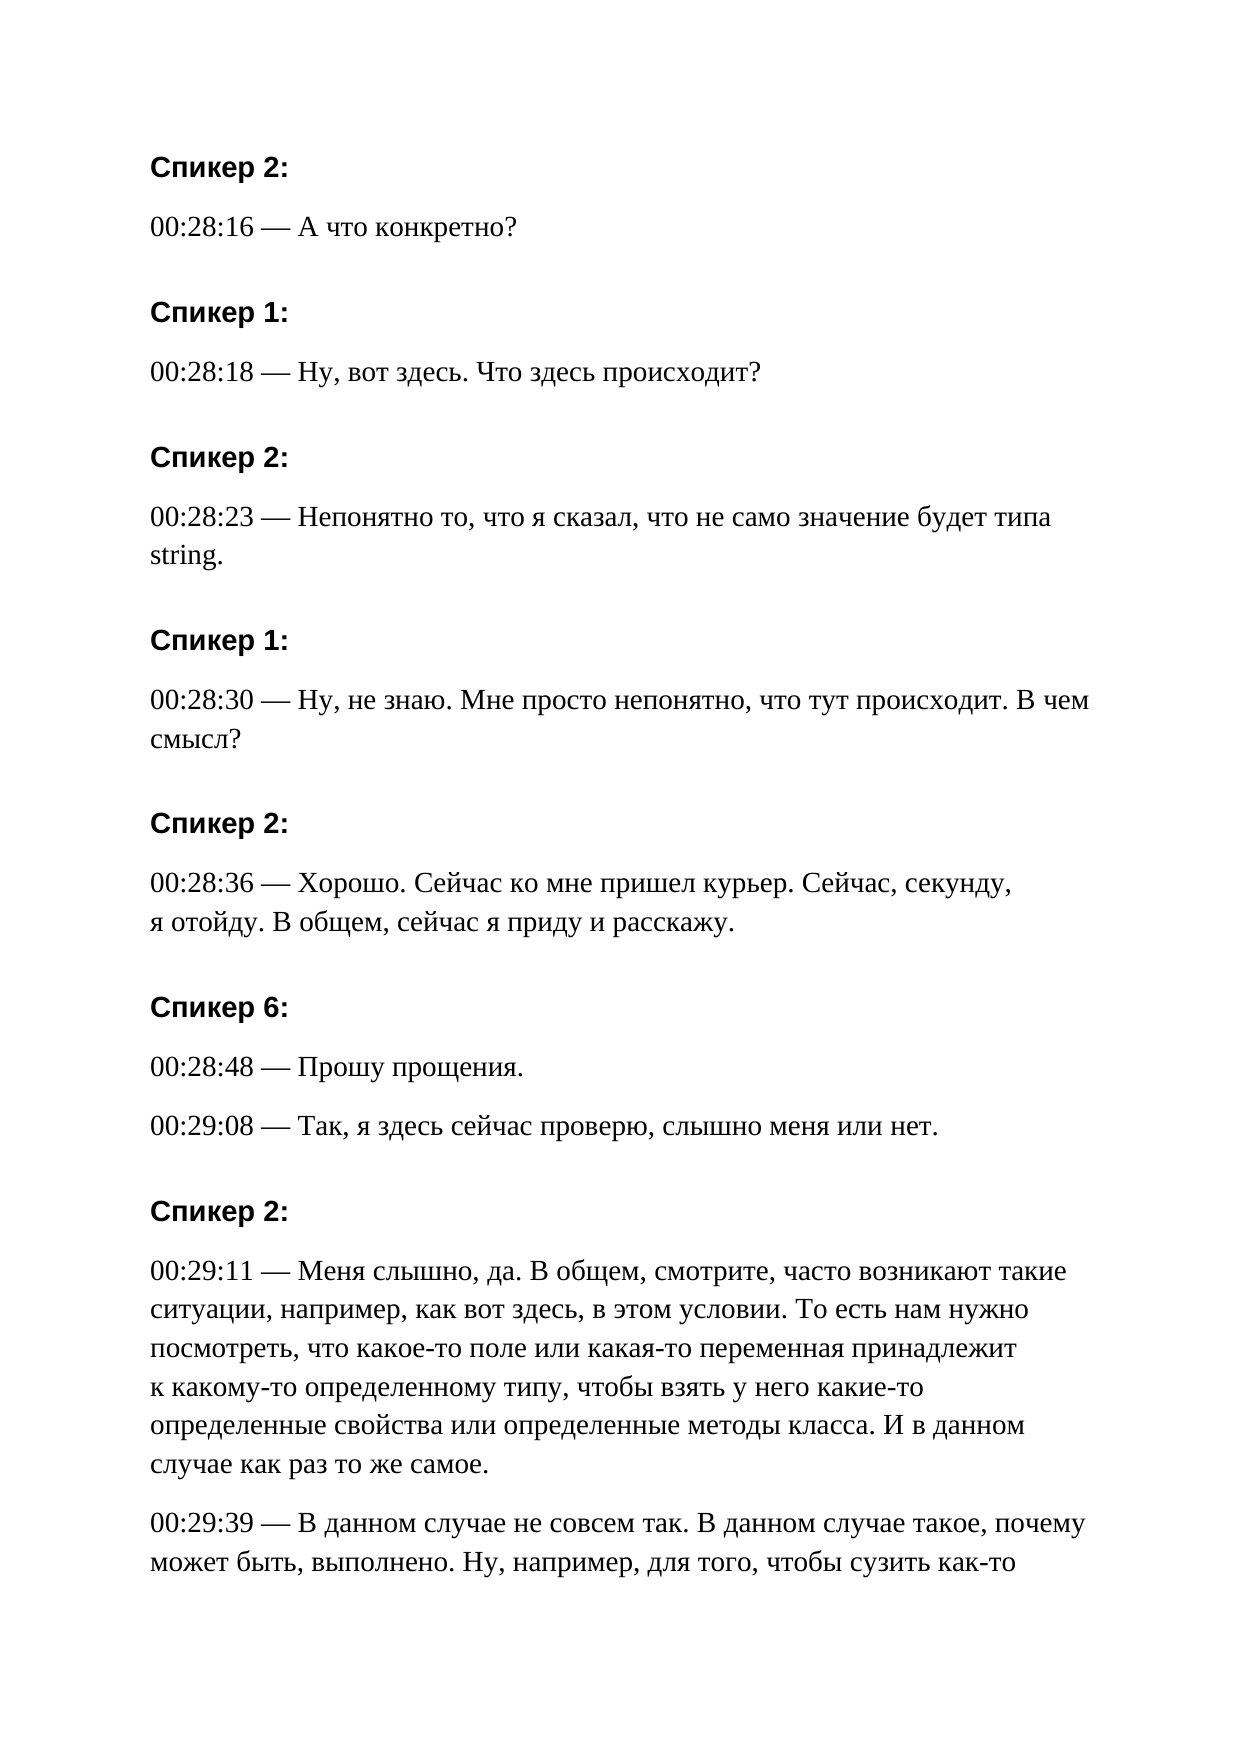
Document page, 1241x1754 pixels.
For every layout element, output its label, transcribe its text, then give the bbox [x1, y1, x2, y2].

text Спикер 2: [150, 1194, 1090, 1227]
text Спикер 2: [150, 806, 1090, 840]
text 00:28:16 — А что конкретно? [150, 209, 1090, 243]
text 00:29:08 — Так, я здесь сейчас проверю, слышно меня или нет. [150, 1108, 1090, 1142]
text Спикер 1: [150, 295, 1090, 328]
text 00:28:18 — Ну, вот здесь. Что здесь происходит? [150, 354, 1090, 388]
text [150, 1505, 1090, 1577]
text Спикер 2: [150, 439, 1090, 473]
text 00:28:36 — Хорошо. Сейчас ко мне пришел курьер. Сейчас, секунду, я отойду. В общем, сейчас я приду и расскажу. [150, 866, 1090, 938]
text Спикер 6: [150, 989, 1090, 1023]
text 00:28:48 — Прошу прощения. [150, 1049, 1090, 1082]
text 00:29:11 — Меня слышно, да. В общем, смотрите, часто возникают такие ситуации, например, как вот здесь, в этом условии. То есть нам нужно посмотреть, что какое-то поле или какая-то переменная принадлежит к какому-то определенному типу, чтобы взять у него какие-то определенные свойства или определенные методы класса. И в данном случае как раз то же самое. [150, 1253, 1090, 1479]
text 00:28:30 — Ну, не знаю. Мне просто непонятно, что тут происходит. В чем смысл? [150, 682, 1090, 754]
text 00:28:23 — Непонятно то, что я сказал, что не само значение будет типа string. [150, 499, 1090, 571]
text Спикер 2: [150, 150, 1090, 183]
text Спикер 1: [150, 623, 1090, 656]
